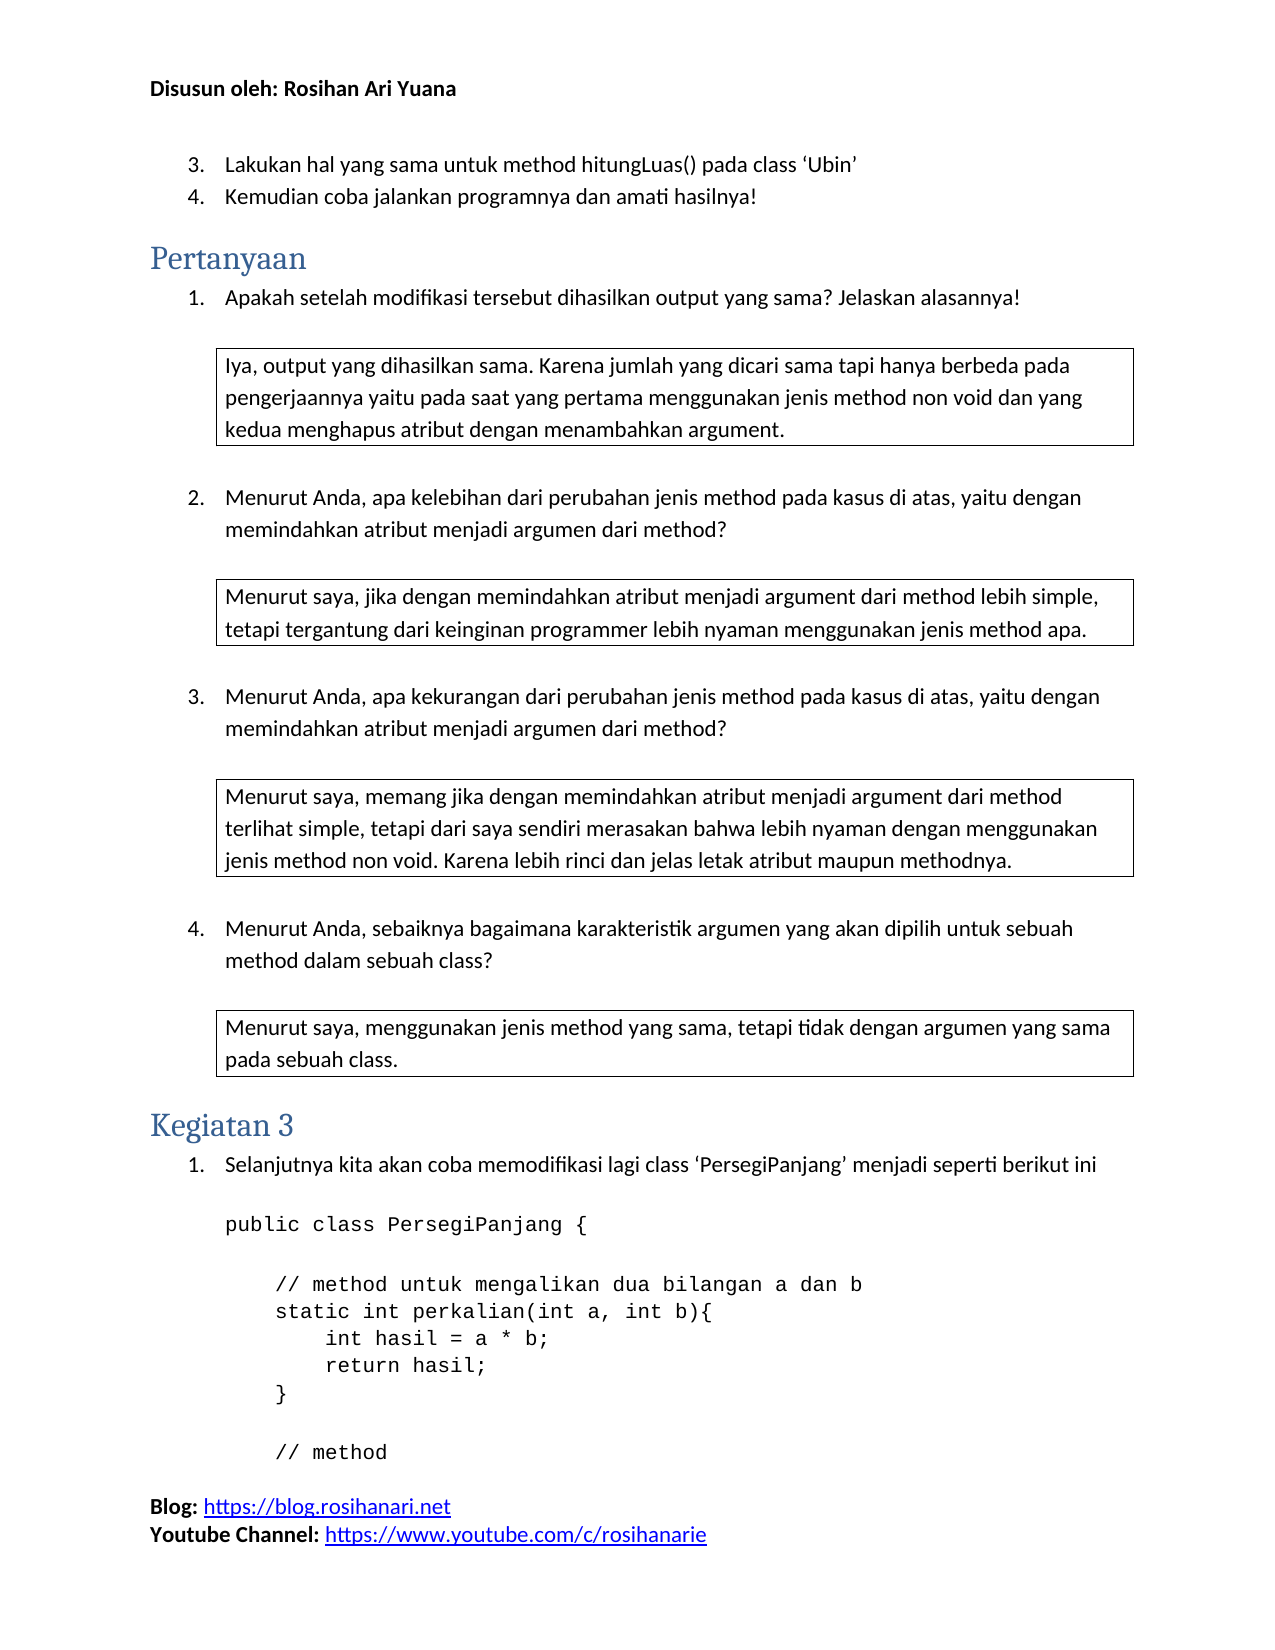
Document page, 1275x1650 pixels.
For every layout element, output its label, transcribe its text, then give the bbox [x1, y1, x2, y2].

list Menurut saya, memang jika dengan memindahkan atribut menjadi argument dari method terlihat simple, tetapi dari saya sendiri merasakan bahwa lebih nyaman dengan menggunakan jenis method non void. Karena lebih rinci dan jelas letak atribut maupun methodnya. [217, 780, 1133, 876]
list static int perkalian(int a, int b){ [225, 1301, 1125, 1324]
list Menurut saya, menggunakan jenis method yang sama, tetapi tidak dengan argumen yang sama pada sebuah class. [217, 1011, 1133, 1076]
list Selanjutnya kita akan coba memodifikasi lagi class ‘PersegiPanjang’ menjadi seperti berikut ini [187, 1150, 1125, 1178]
subtitle Kegiatan 3 [150, 1106, 1125, 1144]
list Kemudian coba jalankan programnya dan amati hasilnya! [187, 182, 1125, 210]
list Menurut Anda, sebaiknya bagaimana karakteristik argumen yang akan dipilih untuk sebuah method dalam sebuah class? [187, 914, 1125, 974]
list // method [225, 1442, 1125, 1466]
list Lakukan hal yang sama untuk method hitungLuas() pada class ‘Ubin’ [187, 150, 1125, 178]
list // method untuk mengalikan dua bilangan a dan b [225, 1274, 1125, 1297]
list return hasil; [225, 1355, 1125, 1379]
list Apakah setelah modifikasi tersebut dihasilkan output yang sama? Jelaskan alasannya! [187, 283, 1125, 311]
list int hasil = a * b; [225, 1328, 1125, 1352]
list Menurut saya, jika dengan memindahkan atribut menjadi argument dari method lebih simple, tetapi tergantung dari keinginan programmer lebih nyaman menggunakan jenis method apa. [217, 580, 1133, 645]
list Iya, output yang dihasilkan sama. Karena jumlah yang dicari sama tapi hanya berbeda pada pengerjaannya yaitu pada saat yang pertama menggunakan jenis method non void dan yang kedua menghapus atribut dengan menambahkan argument. [217, 349, 1133, 445]
list Menurut Anda, apa kekurangan dari perubahan jenis method pada kasus di atas, yaitu dengan memindahkan atribut menjadi argumen dari method? [187, 682, 1125, 742]
list Menurut Anda, apa kelebihan dari perubahan jenis method pada kasus di atas, yaitu dengan memindahkan atribut menjadi argumen dari method? [187, 483, 1125, 543]
list } [225, 1382, 1125, 1406]
subtitle Pertanyaan [150, 239, 1125, 278]
list public class PersegiPanjang { [225, 1214, 1125, 1238]
